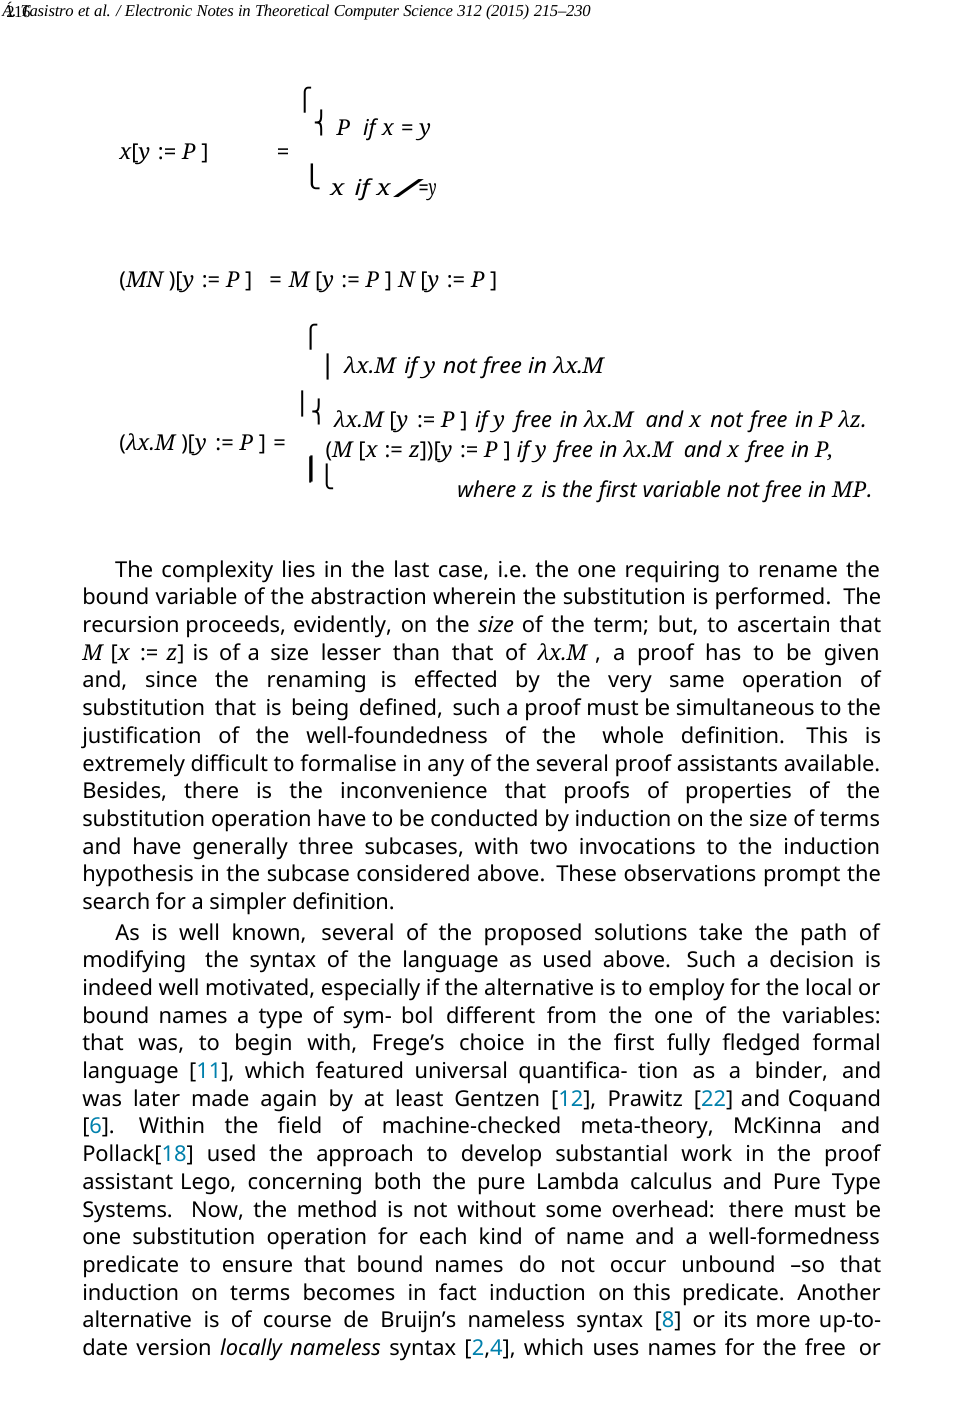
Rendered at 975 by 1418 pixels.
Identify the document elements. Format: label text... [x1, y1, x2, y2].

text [82, 918, 881, 1361]
text ⎩ x if x /=y [302, 172, 904, 202]
text ⎪⎩ where z is the first variable not free in MP. [302, 464, 904, 506]
text x[y := P ] = ⎧⎨ P if x = y [119, 108, 904, 172]
text ⎧⎪ λx.M if y not free in λx.M [302, 324, 904, 381]
text The complexity lies in the last case, i.e. the one requiring to rename the bound variable of the abstraction wherein the substitution is performed. The recursion proceeds, evidently, on the size of the term; but, to ascertain that M [x := z] is of a size lesser than that of λx.M , a proof has to be given and, since the renaming is effected by the very same operation of substitution that is being defined, such a proof must be simultaneous to the justification of the well-foundedness of the whole definition. This is extremely difficult to formalise in any of the several proof assistants available. Besides, there is the inconvenience that proofs of properties of the substitution operation have to be conducted by induction on the size of terms and have generally three subcases, with two invocations to the induction hypothesis in the subcase considered above. These observations prompt the search for a simpler definition. [82, 555, 881, 915]
text (λx.M )[y := P ] = ⎪⎨ λx.M [y := P ] if y free in λx.M and x not free in P λz.(M [x := z])[y := P ] if y free in λx.M and x free in P, [119, 383, 880, 464]
text (MN )[y := P ] = M [y := P ] N [y := P ] [119, 264, 904, 294]
